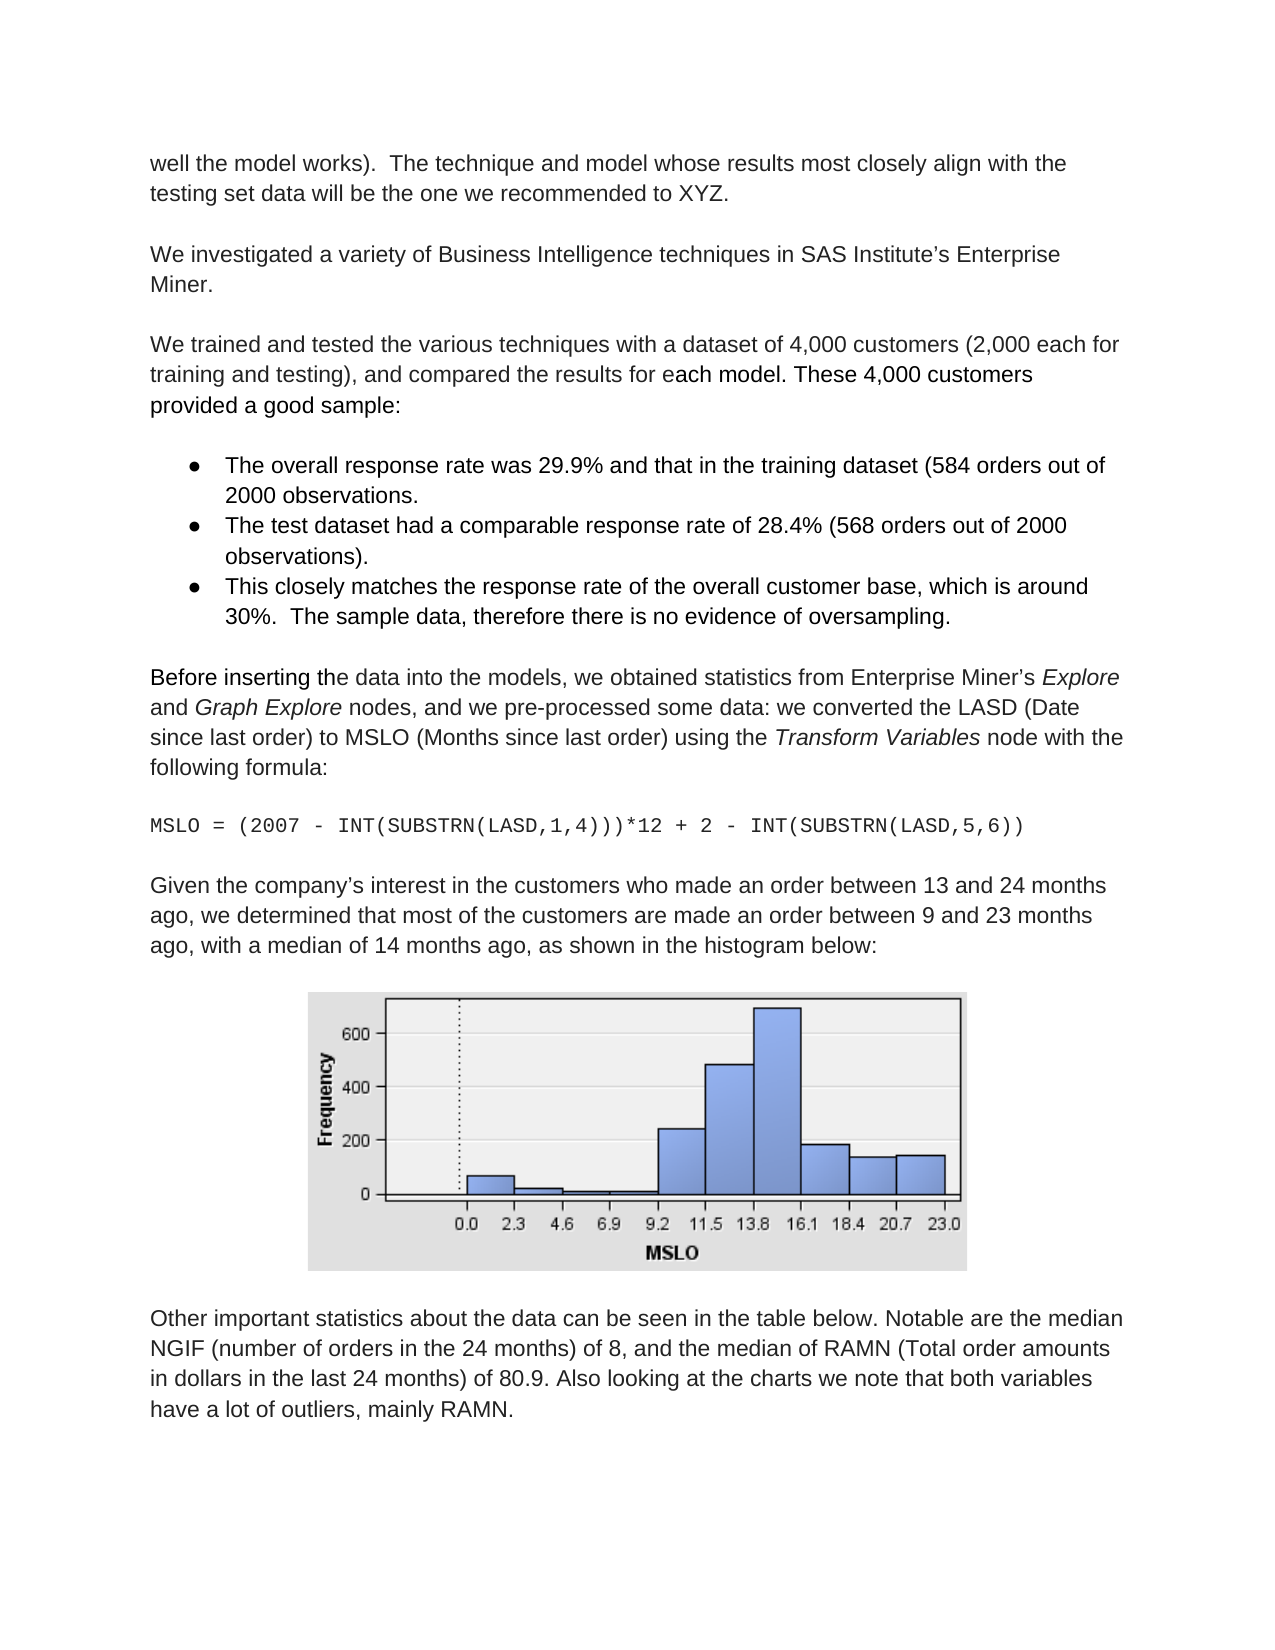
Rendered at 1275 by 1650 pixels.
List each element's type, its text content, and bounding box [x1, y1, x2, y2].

text Given the company’s interest in the customers who made an order between 13 and 24 months ago, we determined that most of the customers are made an order between 9 and 23 months ago, with a median of 14 months ago, as shown in the histogram below: [150, 872, 1125, 959]
text Before inserting the data into the models, we obtained statistics from Enterprise Miner’s Explore and Graph Explore nodes, and we pre-processed some data: we converted the LASD (Date since last order) to MSLO (Months since last order) using the Transform Variables node with the following formula: [150, 663, 1125, 781]
text MSLO = (2007 - INT(SUBSTRN(LASD,1,4)))*12 + 2 - INT(SUBSTRN(LASD,5,6)) [150, 814, 1125, 838]
text We trained and tested the various techniques with a dataset of 4,000 customers (2,000 each for training and testing), and compared the results for each model. These 4,000 customers provided a good sample: [150, 331, 1125, 418]
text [150, 150, 1125, 207]
text We investigated a variety of Business Intelligence techniques in SAS Institute’s Enterprise Miner. [150, 241, 1125, 297]
picture [307, 992, 968, 1271]
list The test dataset had a comparable response rate of 28.4% (568 orders out of 2000 observations). [187, 512, 1125, 569]
list The overall response rate was 29.9% and that in the training dataset (584 orders out of 2000 observations. [187, 452, 1125, 509]
text Other important statistics about the data can be seen in the table below. Notable are the median NGIF (number of orders in the 24 months) of 8, and the median of RAMN (Total order amounts in dollars in the last 24 months) of 80.9. Also looking at the charts we note that both variables have a lot of outliers, mainly RAMN. [150, 1305, 1125, 1422]
list This closely matches the response rate of the overall customer base, which is around 30%. The sample data, therefore there is no evidence of oversampling. [187, 573, 1125, 629]
